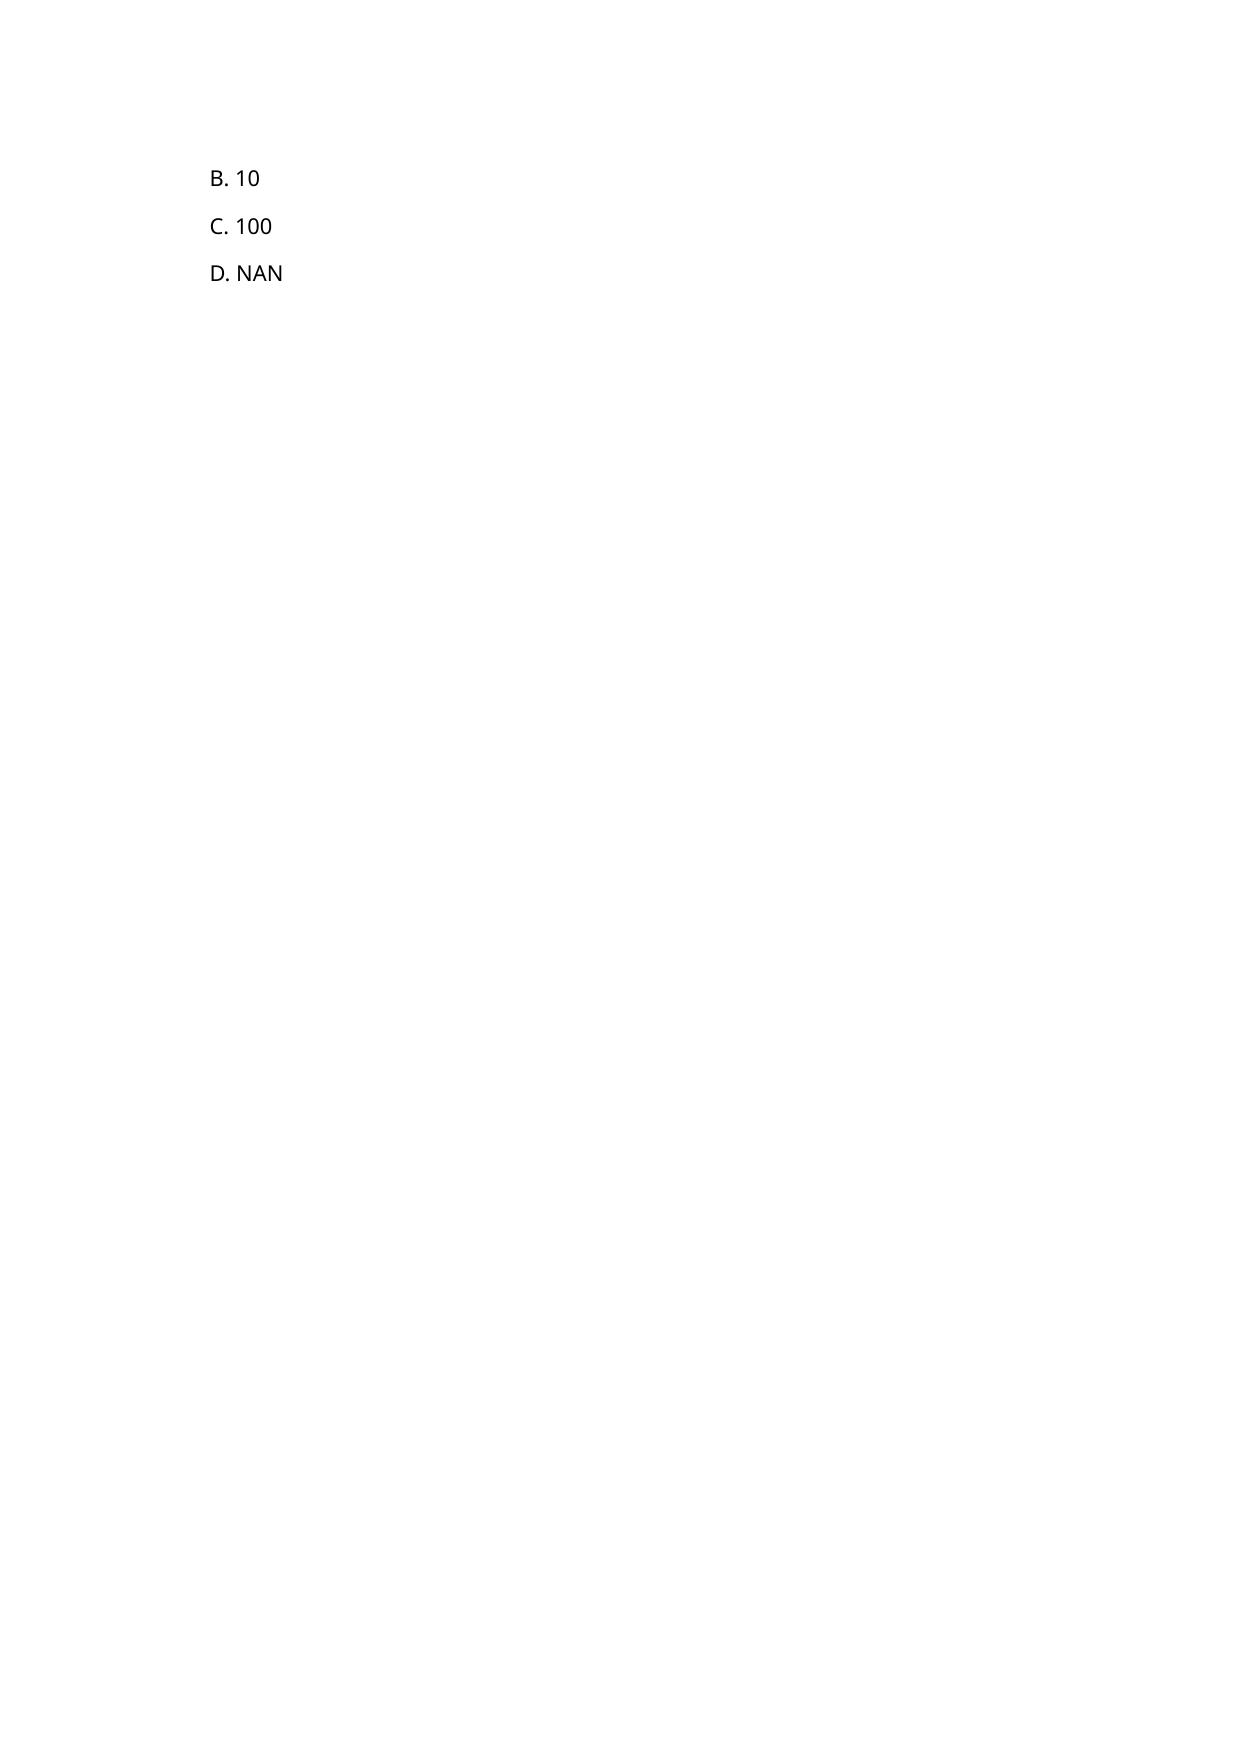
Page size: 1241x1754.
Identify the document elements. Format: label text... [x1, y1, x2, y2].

text C. 100 [187, 209, 1053, 242]
text D. NAN [187, 257, 1053, 289]
text B. 10 [187, 162, 1053, 194]
